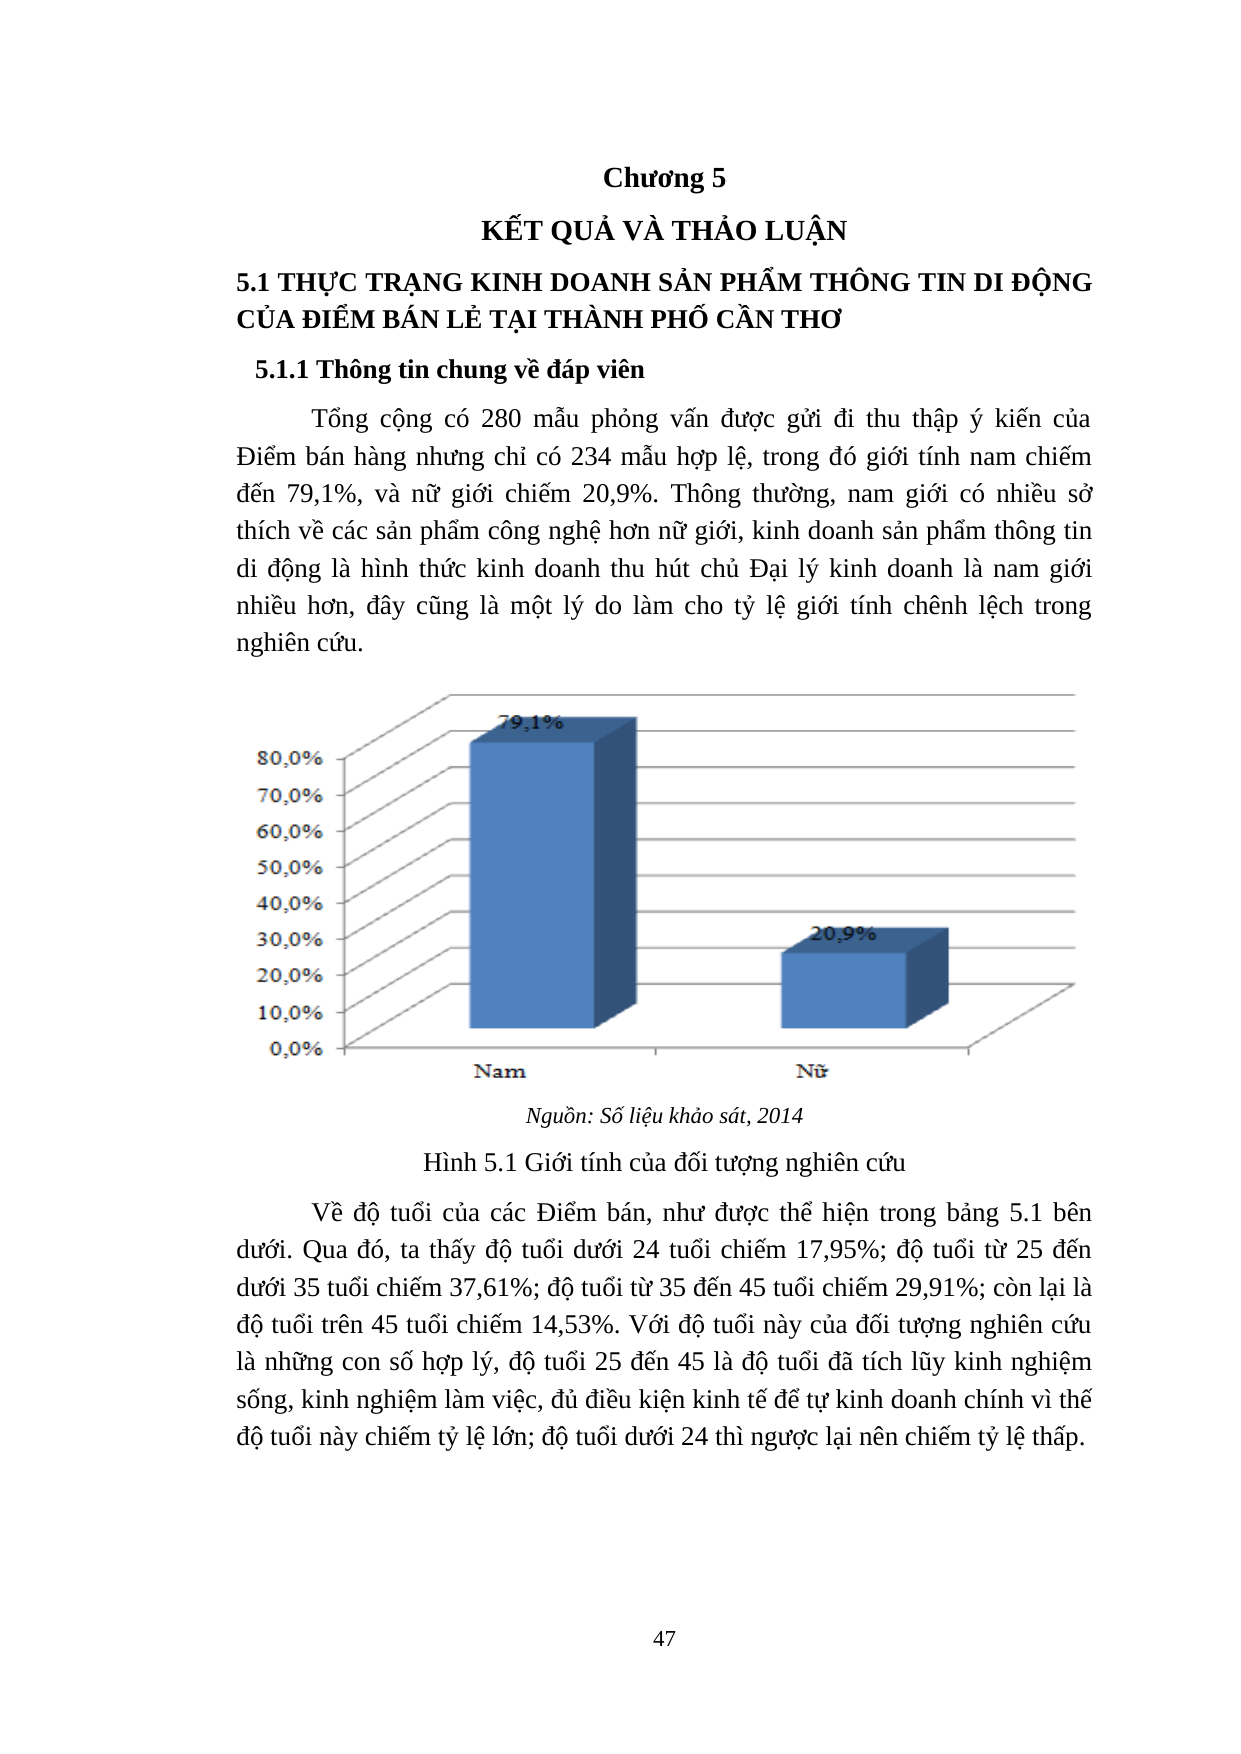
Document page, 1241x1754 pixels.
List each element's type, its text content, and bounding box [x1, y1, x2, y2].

text Tổng cộng có 280 mẫu phỏng vấn được gửi đi thu thập ý kiến của Điểm bán hàng nhưng chỉ có 234 mẫu hợp lệ, trong đó giới tính nam chiếm đến 79,1%, và nữ giới chiếm 20,9%. Thông thường, nam giới có nhiều sở thích về các sản phẩm công nghệ hơn nữ giới, kinh doanh sản phẩm thông tin di động là hình thức kinh doanh thu hút chủ Đại lý kinh doanh là nam giới nhiều hơn, đây cũng là một lý do làm cho tỷ lệ giới tính chênh lệch trong nghiên cứu. [236, 402, 1092, 657]
text Hình 5.1 Giới tính của đối tượng nghiên cứu [236, 1147, 1092, 1178]
text 5.1 THỰC TRẠNG KINH DOANH SẢN PHẨM THÔNG TIN DI ĐỘNG CỦA ĐIỂM BÁN LẺ TẠI THÀNH PHỐ CẦN THƠ [236, 266, 1092, 334]
text Nguồn: Số liệu khảo sát, 2014 [236, 1102, 1092, 1129]
text Về độ tuổi của các Điểm bán, như được thể hiện trong bảng 5.1 bên dưới. Qua đó, ta thấy độ tuổi dưới 24 tuổi chiếm 17,95%; độ tuổi từ 25 đến dưới 35 tuổi chiếm 37,61%; độ tuổi từ 35 đến 45 tuổi chiếm 29,91%; còn lại là độ tuổi trên 45 tuổi chiếm 14,53%. Với độ tuổi này của đối tượng nghiên cứu là những con số hợp lý, độ tuổi 25 đến 45 là độ tuổi đã tích lũy kinh nghiệm sống, kinh nghiệm làm việc, đủ điều kiện kinh tế để tự kinh doanh chính vì thế độ tuổi này chiếm tỷ lệ lớn; độ tuổi dưới 24 thì ngược lại nên chiếm tỷ lệ thấp. [236, 1196, 1092, 1451]
picture [236, 676, 1099, 1090]
text KẾT QUẢ VÀ THẢO LUẬN [236, 213, 1092, 246]
text Chương 5 [236, 160, 1092, 194]
text 5.1.1 Thông tin chung về đáp viên [236, 353, 1092, 384]
